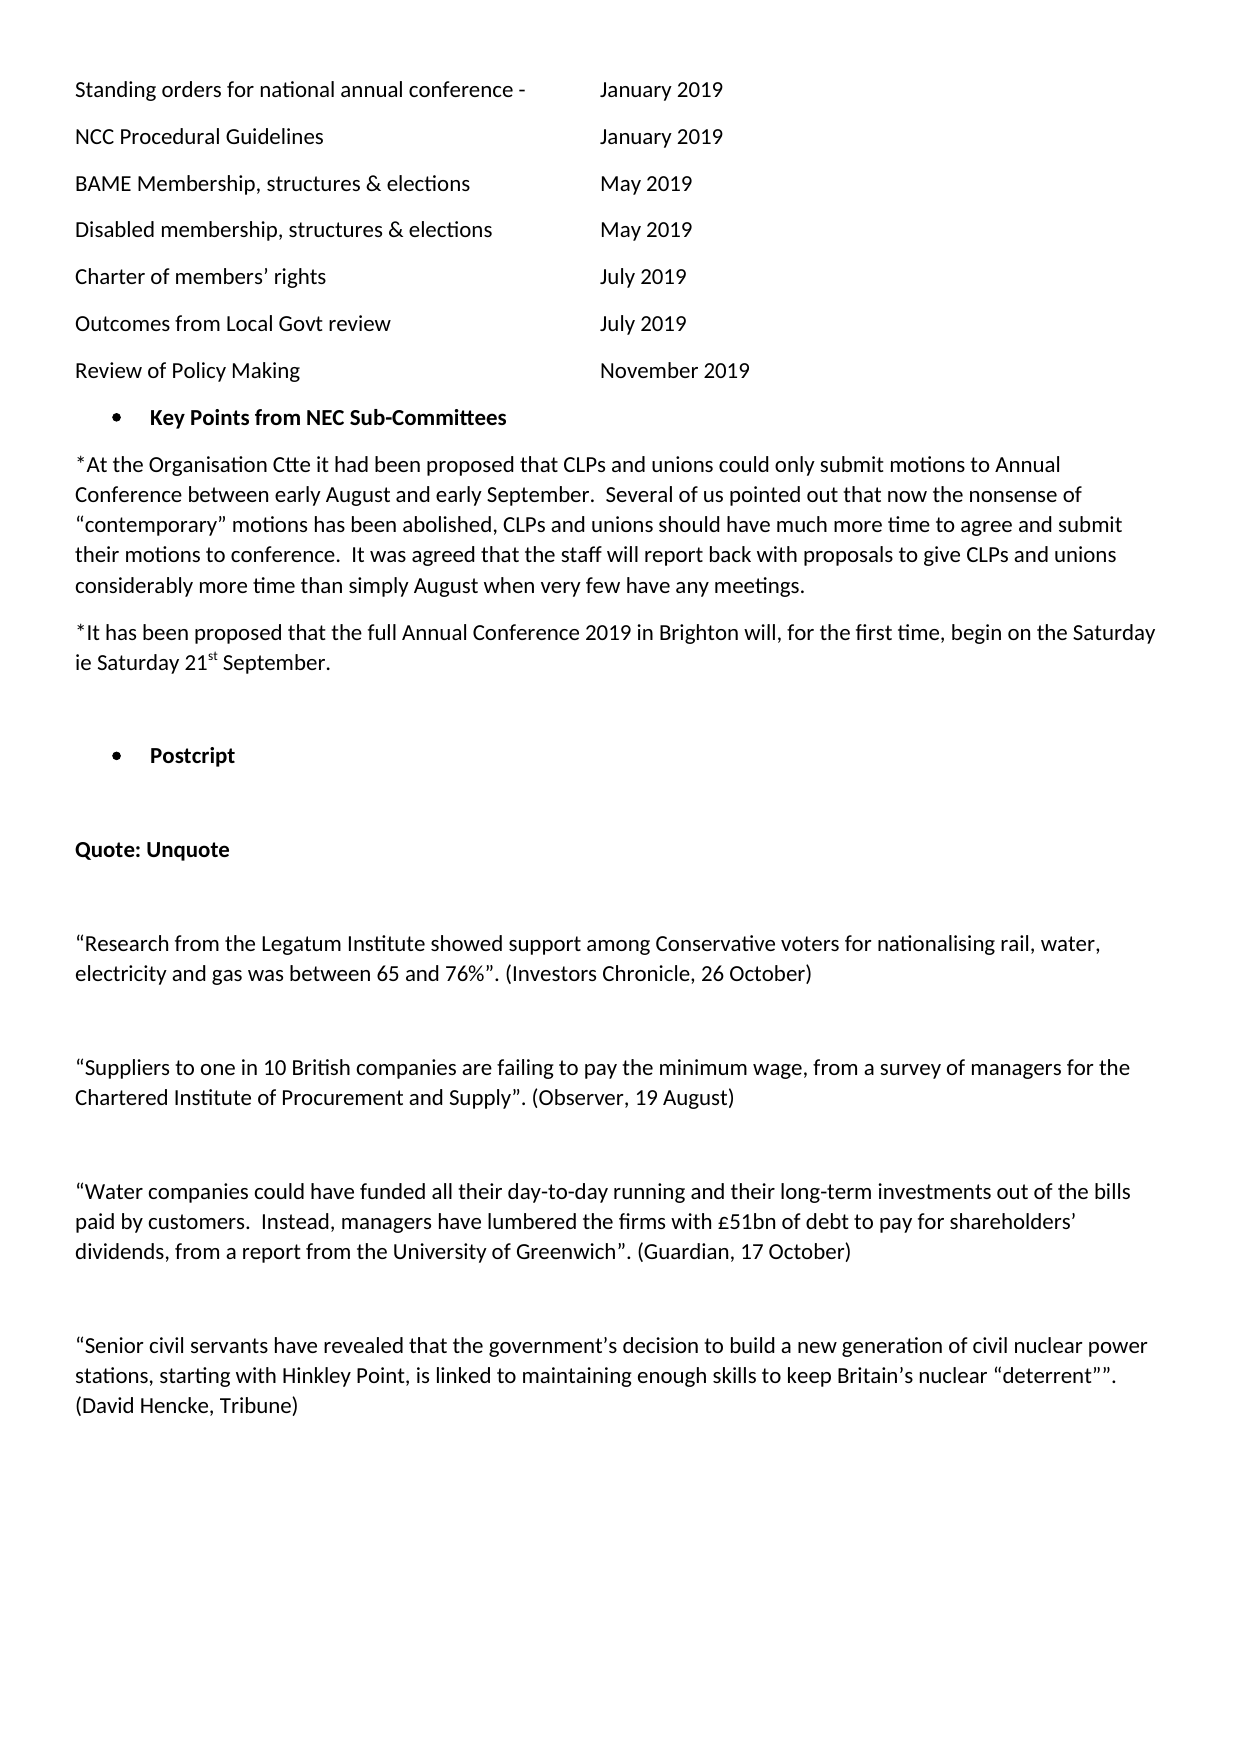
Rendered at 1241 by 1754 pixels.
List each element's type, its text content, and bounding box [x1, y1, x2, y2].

text NCC Procedural Guidelines January 2019 [75, 122, 1165, 150]
text “Senior civil servants have revealed that the government’s decision to build a new generation of civil nuclear power stations, starting with Hinkley Point, is linked to maintaining enough skills to keep Britain’s nuclear “deterrent””. (David Hencke, Tribune) [75, 1331, 1165, 1420]
text *At the Organisation Ctte it had been proposed that CLPs and unions could only submit motions to Annual Conference between early August and early September. Several of us pointed out that now the nonsense of “contemporary” motions has been abolished, CLPs and unions should have much more time to agree and submit their motions to conference. It was agreed that the staff will report back with proposals to give CLPs and unions considerably more time than simply August when very few have any meetings. [75, 450, 1165, 599]
text “Research from the Legatum Institute showed support among Conservative voters for nationalising rail, water, electricity and gas was between 65 and 76%”. (Investors Chronicle, 26 October) [75, 929, 1165, 987]
text *It has been proposed that the full Annual Conference 2019 in Brighton will, for the first time, begin on the Saturday ie Saturday 21st September. [75, 618, 1165, 676]
list Postcript [112, 742, 1165, 770]
text Standing orders for national annual conference - January 2019 [75, 75, 1165, 103]
text “Water companies could have funded all their day-to-day running and their long-term investments out of the bills paid by customers. Instead, managers have lumbered the firms with £51bn of debt to pay for shareholders’ dividends, from a report from the University of Greenwich”. (Guardian, 17 October) [75, 1177, 1165, 1266]
text Review of Policy Making November 2019 [75, 356, 1165, 384]
text Outcomes from Local Govt review July 2019 [75, 309, 1165, 337]
text BAME Membership, structures & elections May 2019 [75, 169, 1165, 197]
text Disabled membership, structures & elections May 2019 [75, 216, 1165, 244]
text Quote: Unquote [75, 835, 1165, 863]
list Key Points from NEC Sub-Committees [112, 403, 1165, 431]
text “Suppliers to one in 10 British companies are failing to pay the minimum wage, from a survey of managers for the Chartered Institute of Procurement and Supply”. (Observer, 19 August) [75, 1053, 1165, 1111]
text Charter of members’ rights July 2019 [75, 262, 1165, 291]
